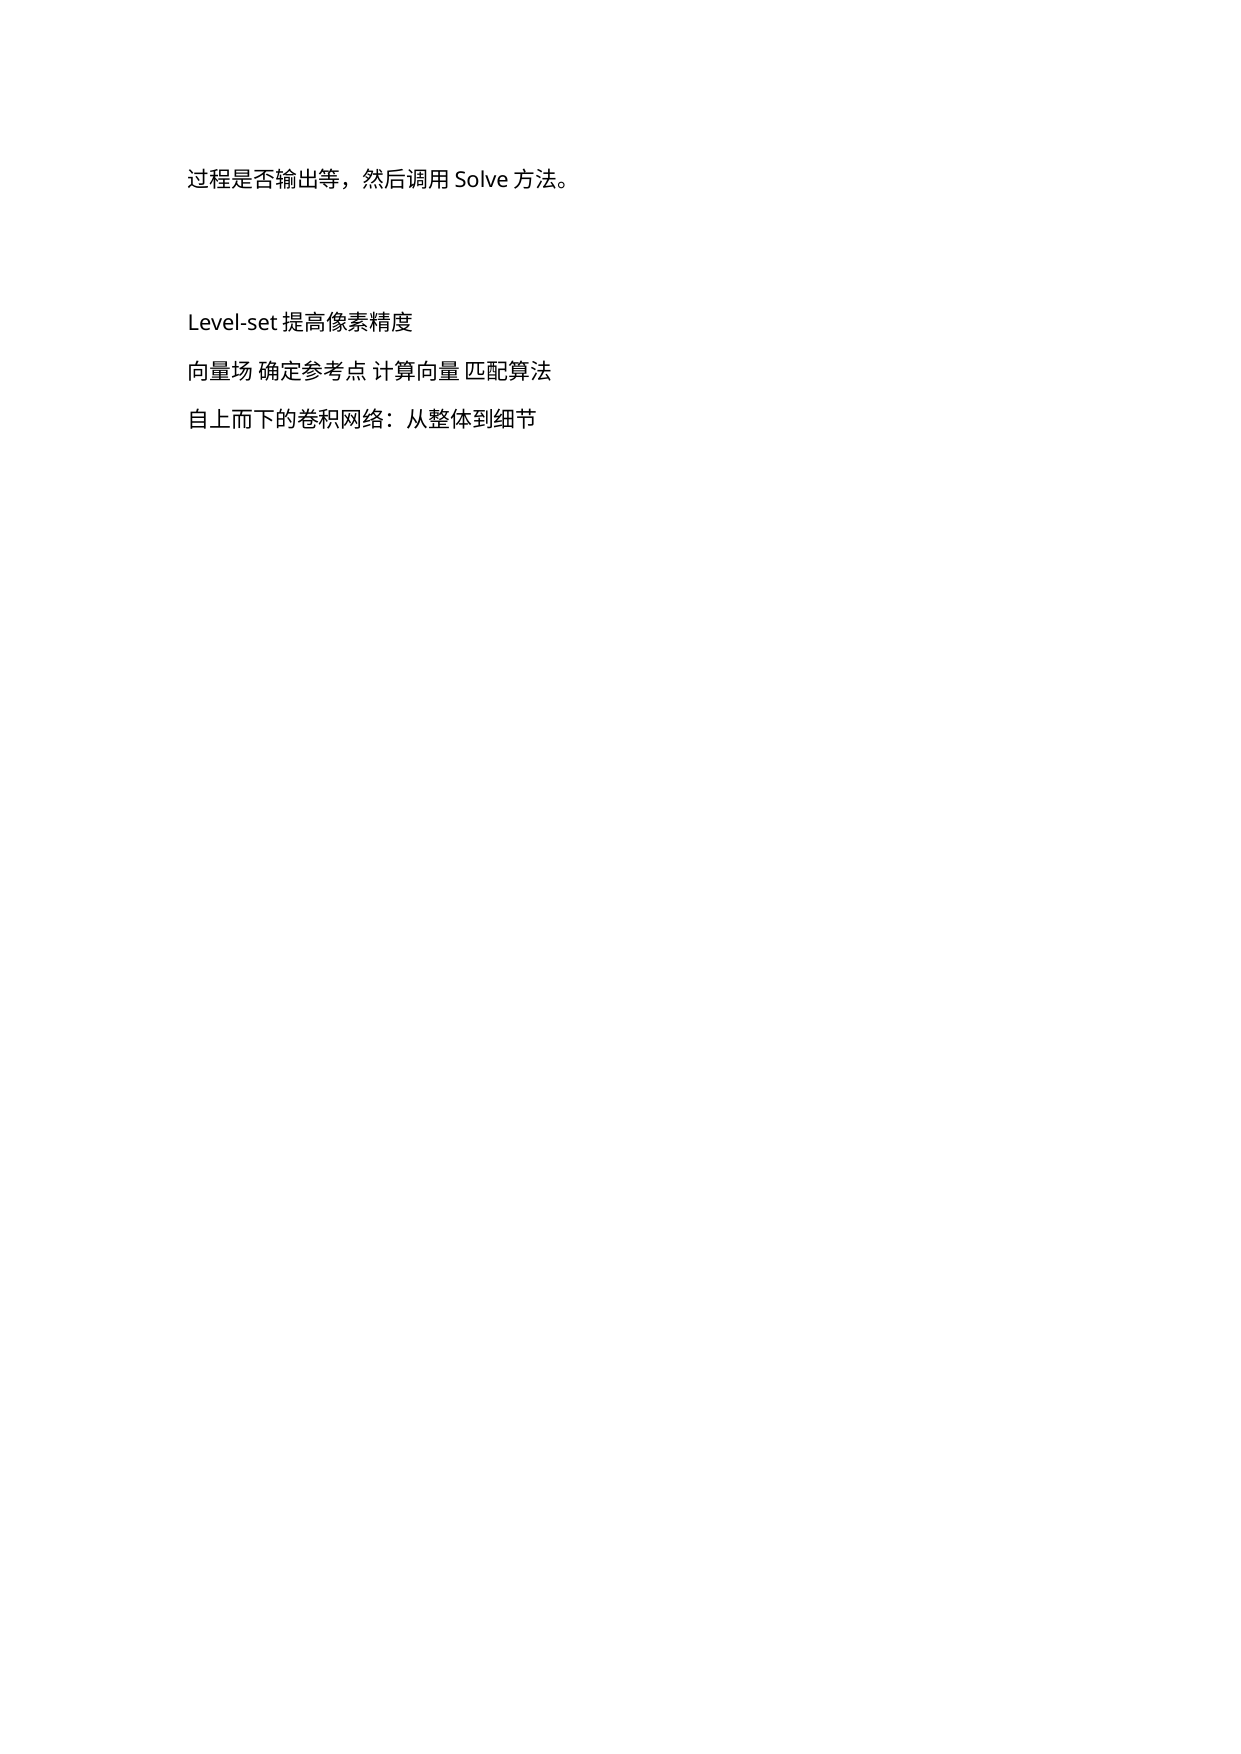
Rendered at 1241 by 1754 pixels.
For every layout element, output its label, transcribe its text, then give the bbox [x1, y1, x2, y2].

text 自上而下的卷积网络：从整体到细节 [187, 402, 1053, 434]
text 向量场 确定参考点 计算向量 匹配算法 [187, 353, 1053, 386]
text Level-set提高像素精度 [187, 305, 1053, 338]
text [187, 162, 1053, 194]
